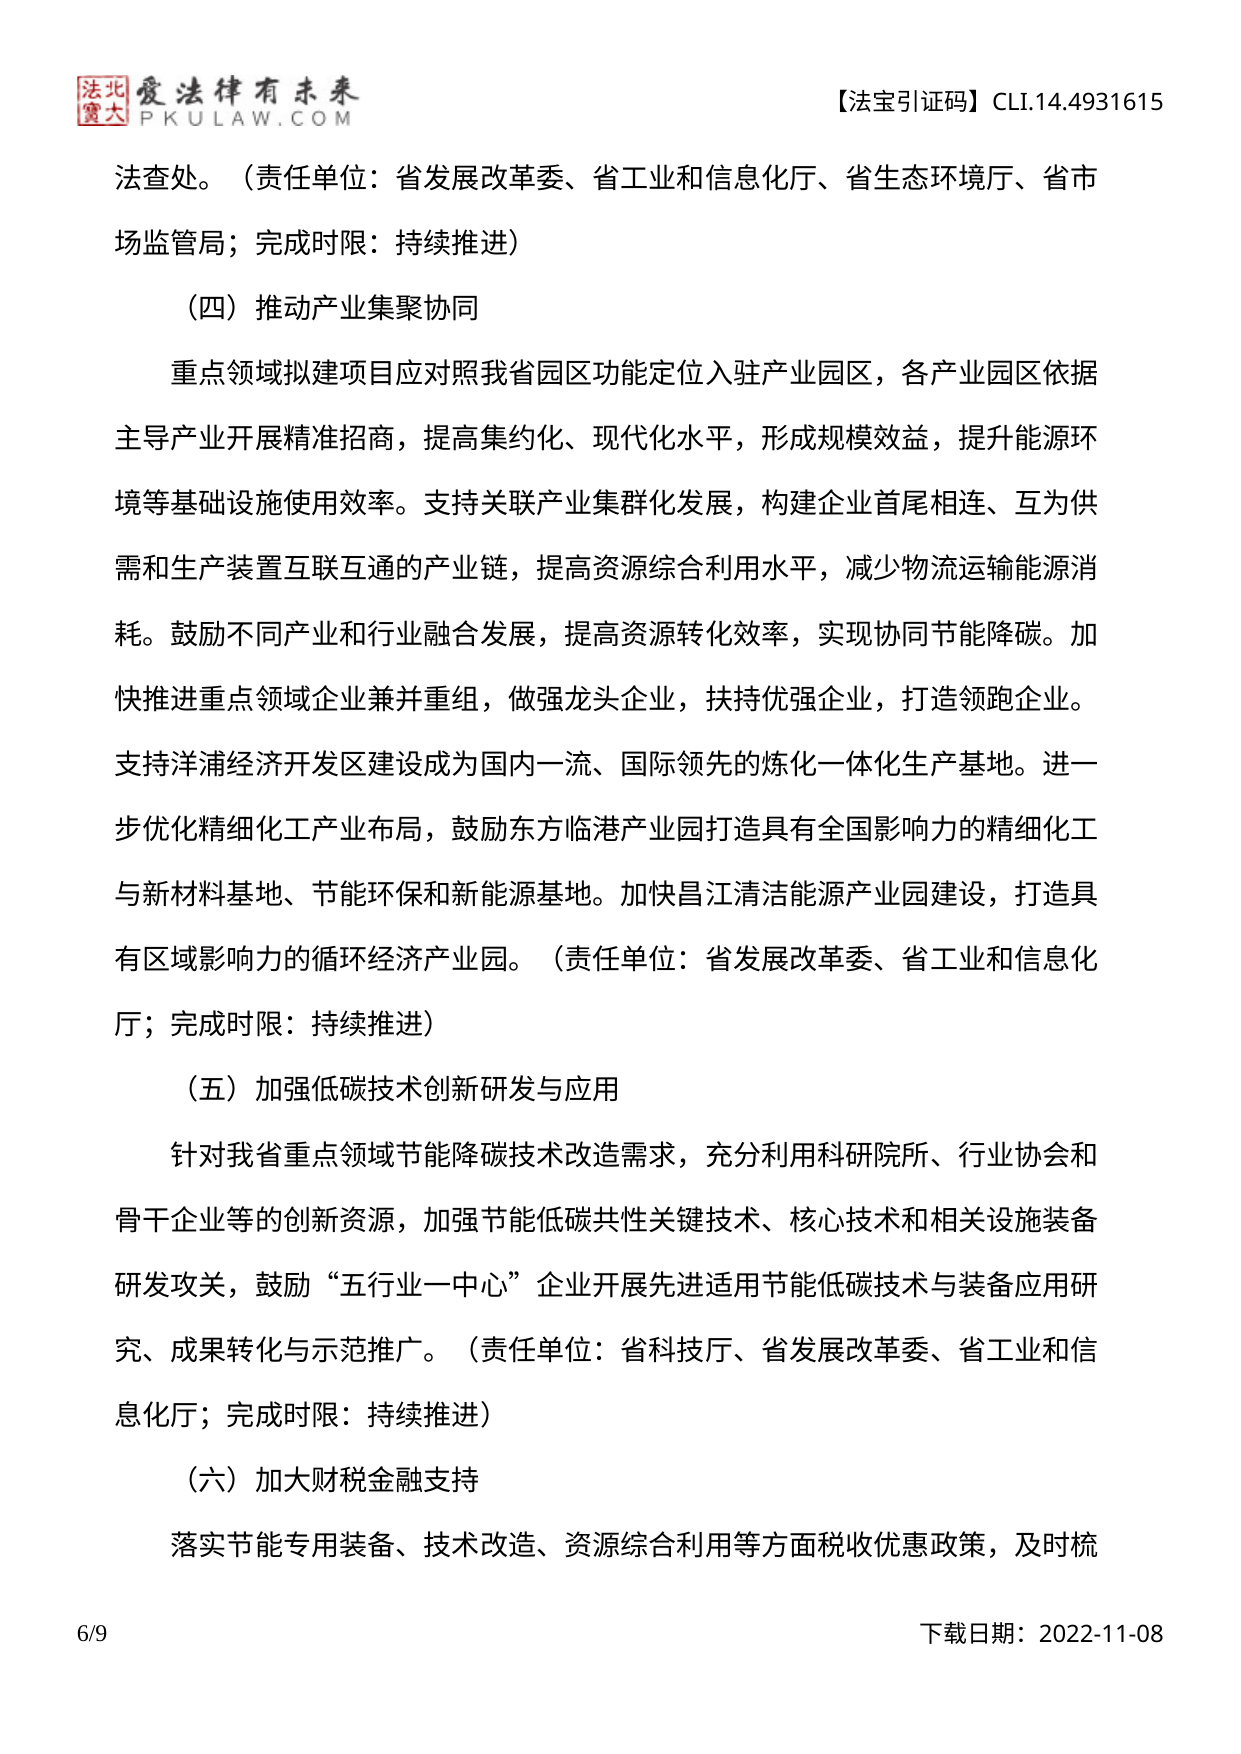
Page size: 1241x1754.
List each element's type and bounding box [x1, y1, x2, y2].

picture [76, 75, 361, 126]
text [114, 156, 1126, 1564]
